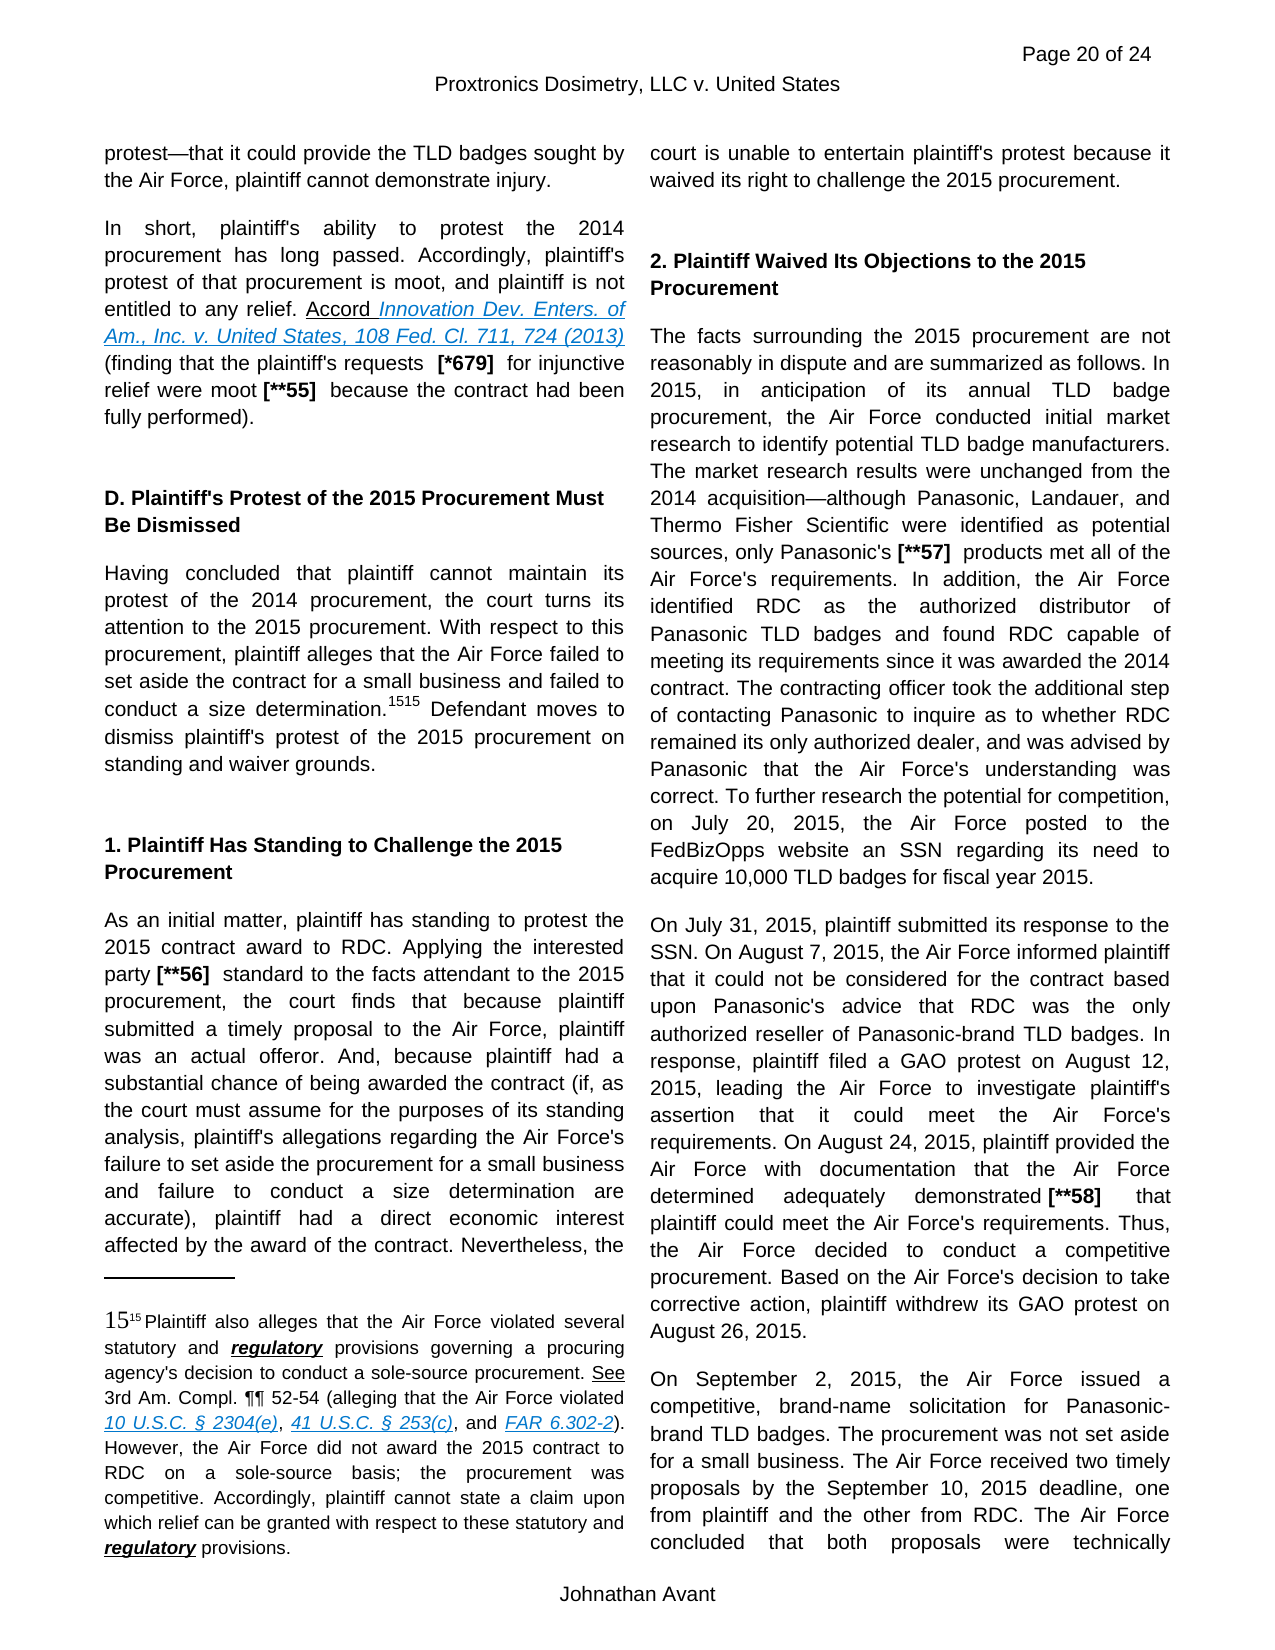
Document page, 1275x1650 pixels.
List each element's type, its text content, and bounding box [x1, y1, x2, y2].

text As an initial matter, plaintiff has standing to protest the 2015 contract award to RDC. Applying the interested party [**56] standard to the facts attendant to the 2015 procurement, the court finds that because plaintiff submitted a timely proposal to the Air Force, plaintiff was an actual offeror. And, because plaintiff had a substantial chance of being awarded the contract (if, as the court must assume for the purposes of its standing analysis, plaintiff's allegations regarding the Air Force's failure to set aside the procurement for a small business and failure to conduct a size determination are accurate), plaintiff had a direct economic interest affected by the award of the contract. Nevertheless, the court is unable to entertain plaintiff's protest because it waived its right to challenge the 2015 procurement. [104, 905, 625, 1257]
text 2. Plaintiff Waived Its Objections to the 2015 Procurement [650, 217, 1171, 299]
text D. Plaintiff's Protest of the 2015 Procurement Must Be Dismissed [104, 454, 625, 537]
text On July 31, 2015, plaintiff submitted its response to the SSN. On August 7, 2015, the Air Force informed plaintiff that it could not be considered for the contract based upon Panasonic's advice that RDC was the only authorized reseller of Panasonic-brand TLD badges. In response, plaintiff filed a GAO protest on August 12, 2015, leading the Air Force to investigate plaintiff's assertion that it could meet the Air Force's requirements. On August 24, 2015, plaintiff provided the Air Force with documentation that the Air Force determined adequately demonstrated [**58] that plaintiff could meet the Air Force's requirements. Thus, the Air Force decided to conduct a competitive procurement. Based on the Air Force's decision to take corrective action, plaintiff withdrew its GAO protest on August 26, 2015. [650, 910, 1171, 1343]
text In short, plaintiff's ability to protest the 2014 procurement has long passed. Accordingly, plaintiff's protest of that procurement is moot, and plaintiff is not entitled to any relief. Accord Innovation Dev. Enters. of Am., Inc. v. United States, 108 Fed. Cl. 711, 724 (2013) (finding that the plaintiff's requests [*679] for injunctive relief were moot [**55] because the contract had been fully performed). [104, 346, 625, 429]
text The facts surrounding the 2015 procurement are not reasonably in dispute and are summarized as follows. In 2015, in anticipation of its annual TLD badge procurement, the Air Force conducted initial market research to identify potential TLD badge manufacturers. The market research results were unchanged from the 2014 acquisition—although Panasonic, Landauer, and Thermo Fisher Scientific were identified as potential sources, only Panasonic's [**57] products met all of the Air Force's requirements. In addition, the Air Force identified RDC as the authorized distributor of Panasonic TLD badges and found RDC capable of meeting its requirements since it was awarded the 2014 contract. The contracting officer took the additional step of contacting Panasonic to inquire as to whether RDC remained its only authorized dealer, and was advised by Panasonic that the Air Force's understanding was correct. To further research the potential for competition, on July 20, 2015, the Air Force posted to the FedBizOpps website an SSN regarding its need to acquire 10,000 TLD badges for fiscal year 2015. [650, 320, 1171, 889]
text 1. Plaintiff Has Standing to Challenge the 2015 Procurement [104, 801, 625, 884]
text Having concluded that plaintiff cannot maintain its protest of the 2014 procurement, the court turns its attention to the 2015 procurement. With respect to this procurement, plaintiff alleges that the Air Force failed to set aside the contract for a small business and failed to conduct a size determination.15 Defendant moves to dismiss plaintiff's protest of the 2015 procurement on standing and waiver grounds. [104, 558, 625, 776]
text In short, plaintiff's ability to protest the 2014 procurement has long passed. Accordingly, plaintiff's protest of that procurement is moot, and plaintiff is not entitled to any relief. Accord Innovation Dev. Enters. of Am., Inc. v. United States, 108 Fed. Cl. 711, 724 (2013) (finding that the plaintiff's requests [*679] for injunctive relief were moot [**55] because the contract had been fully performed). [104, 212, 625, 345]
